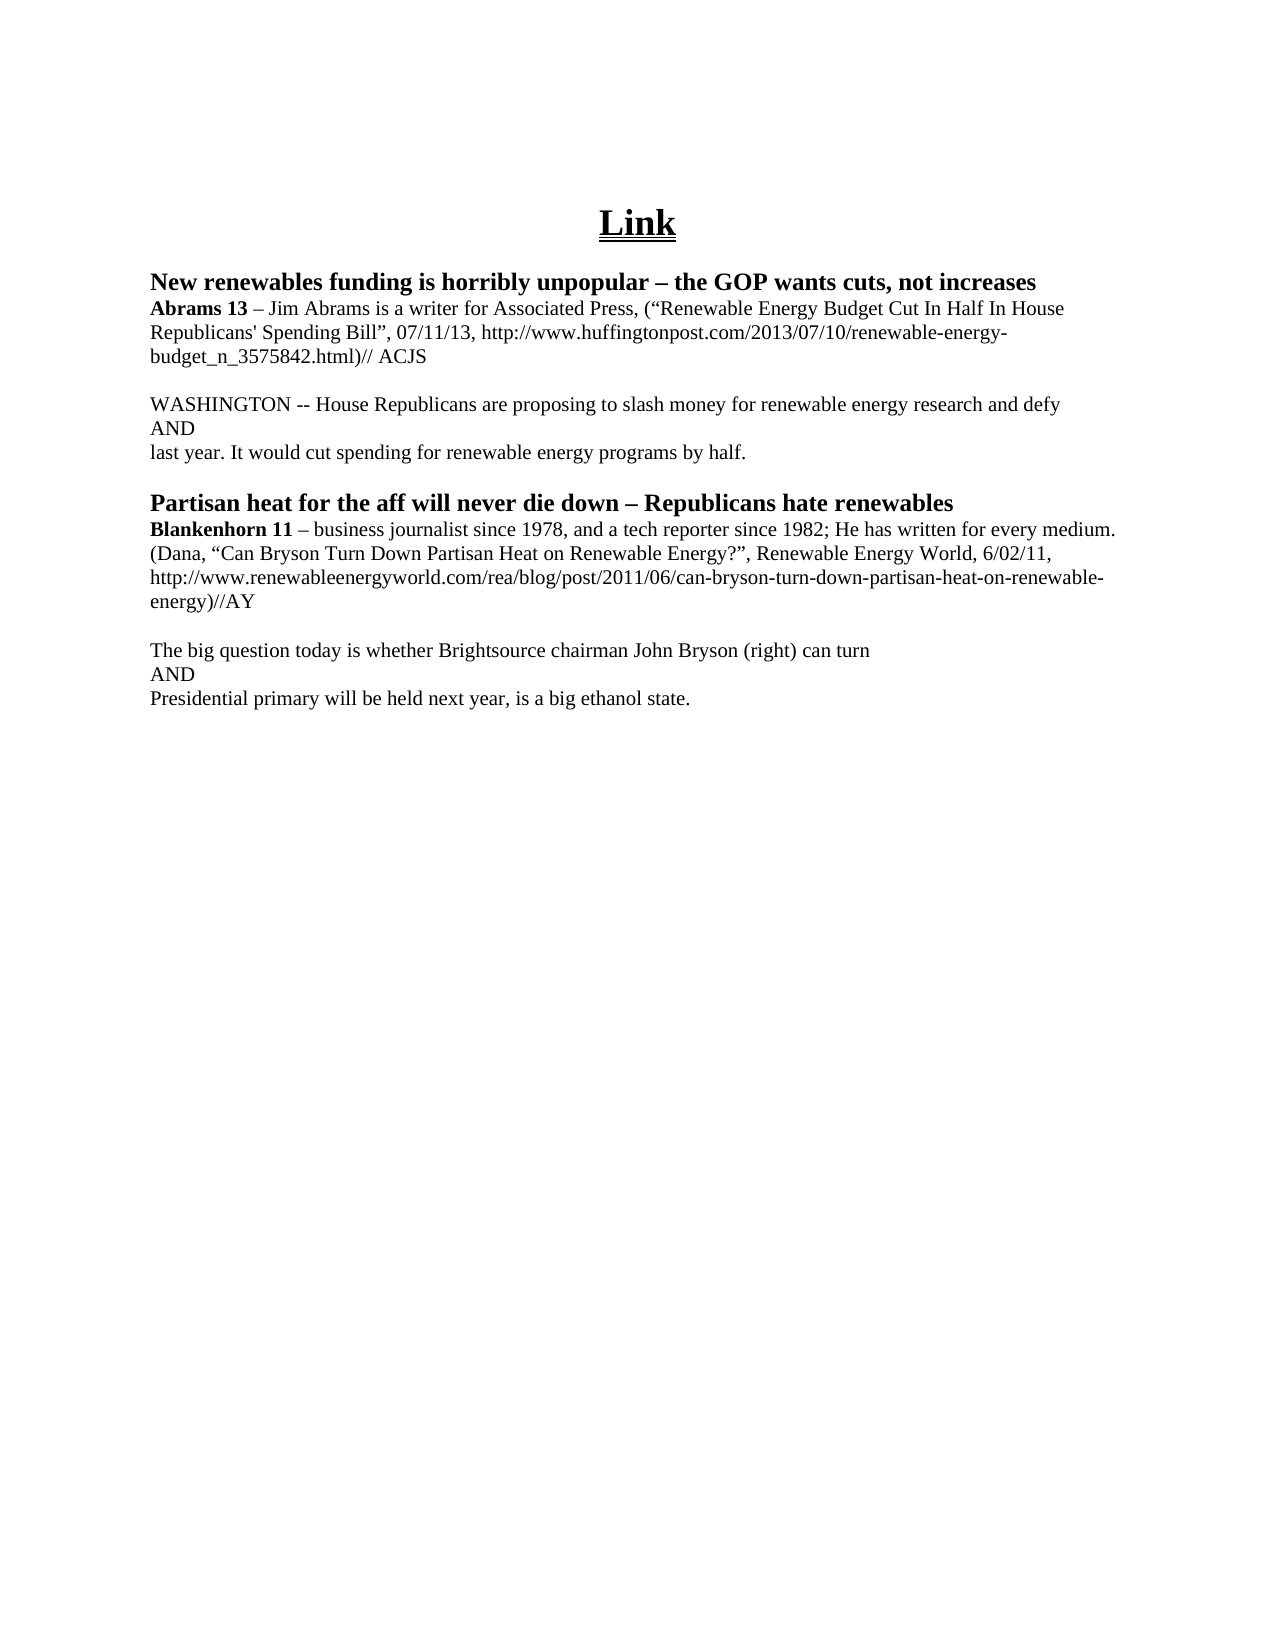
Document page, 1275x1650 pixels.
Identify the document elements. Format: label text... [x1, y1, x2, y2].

text WASHINGTON -- House Republicans are proposing to slash money for renewable energy research and defy [150, 392, 1125, 416]
text The big question today is whether Brightsource chairman John Bryson (right) can turn [150, 637, 1125, 662]
text Partisan heat for the aff will never die down – Republicans hate renewables [150, 488, 1125, 517]
text AND [150, 416, 1125, 440]
text Blankenhorn 11 – business journalist since 1978, and a tech reporter since 1982; He has written for every medium. (Dana, “Can Bryson Turn Down Partisan Heat on Renewable Energy?”, Renewable Energy World, 6/02/11, http://www.renewableenergyworld.com/rea/blog/post/2011/06/can-bryson-turn-down-partisan-heat-on-renewable-energy)//AY [150, 517, 1125, 613]
text Presidential primary will be held next year, is a big ethanol state. [150, 686, 1125, 710]
text AND [150, 662, 1125, 686]
text Abrams 13 – Jim Abrams is a writer for Associated Press, (“Renewable Energy Budget Cut In Half In House Republicans' Spending Bill”, 07/11/13, http://www.huffingtonpost.com/2013/07/10/renewable-energy-budget_n_3575842.html)// ACJS [150, 296, 1125, 368]
text New renewables funding is horribly unpopular – the GOP wants cuts, not increases [150, 267, 1125, 296]
subtitle Link [150, 200, 1125, 243]
text last year. It would cut spending for renewable energy programs by half. [150, 440, 1125, 464]
